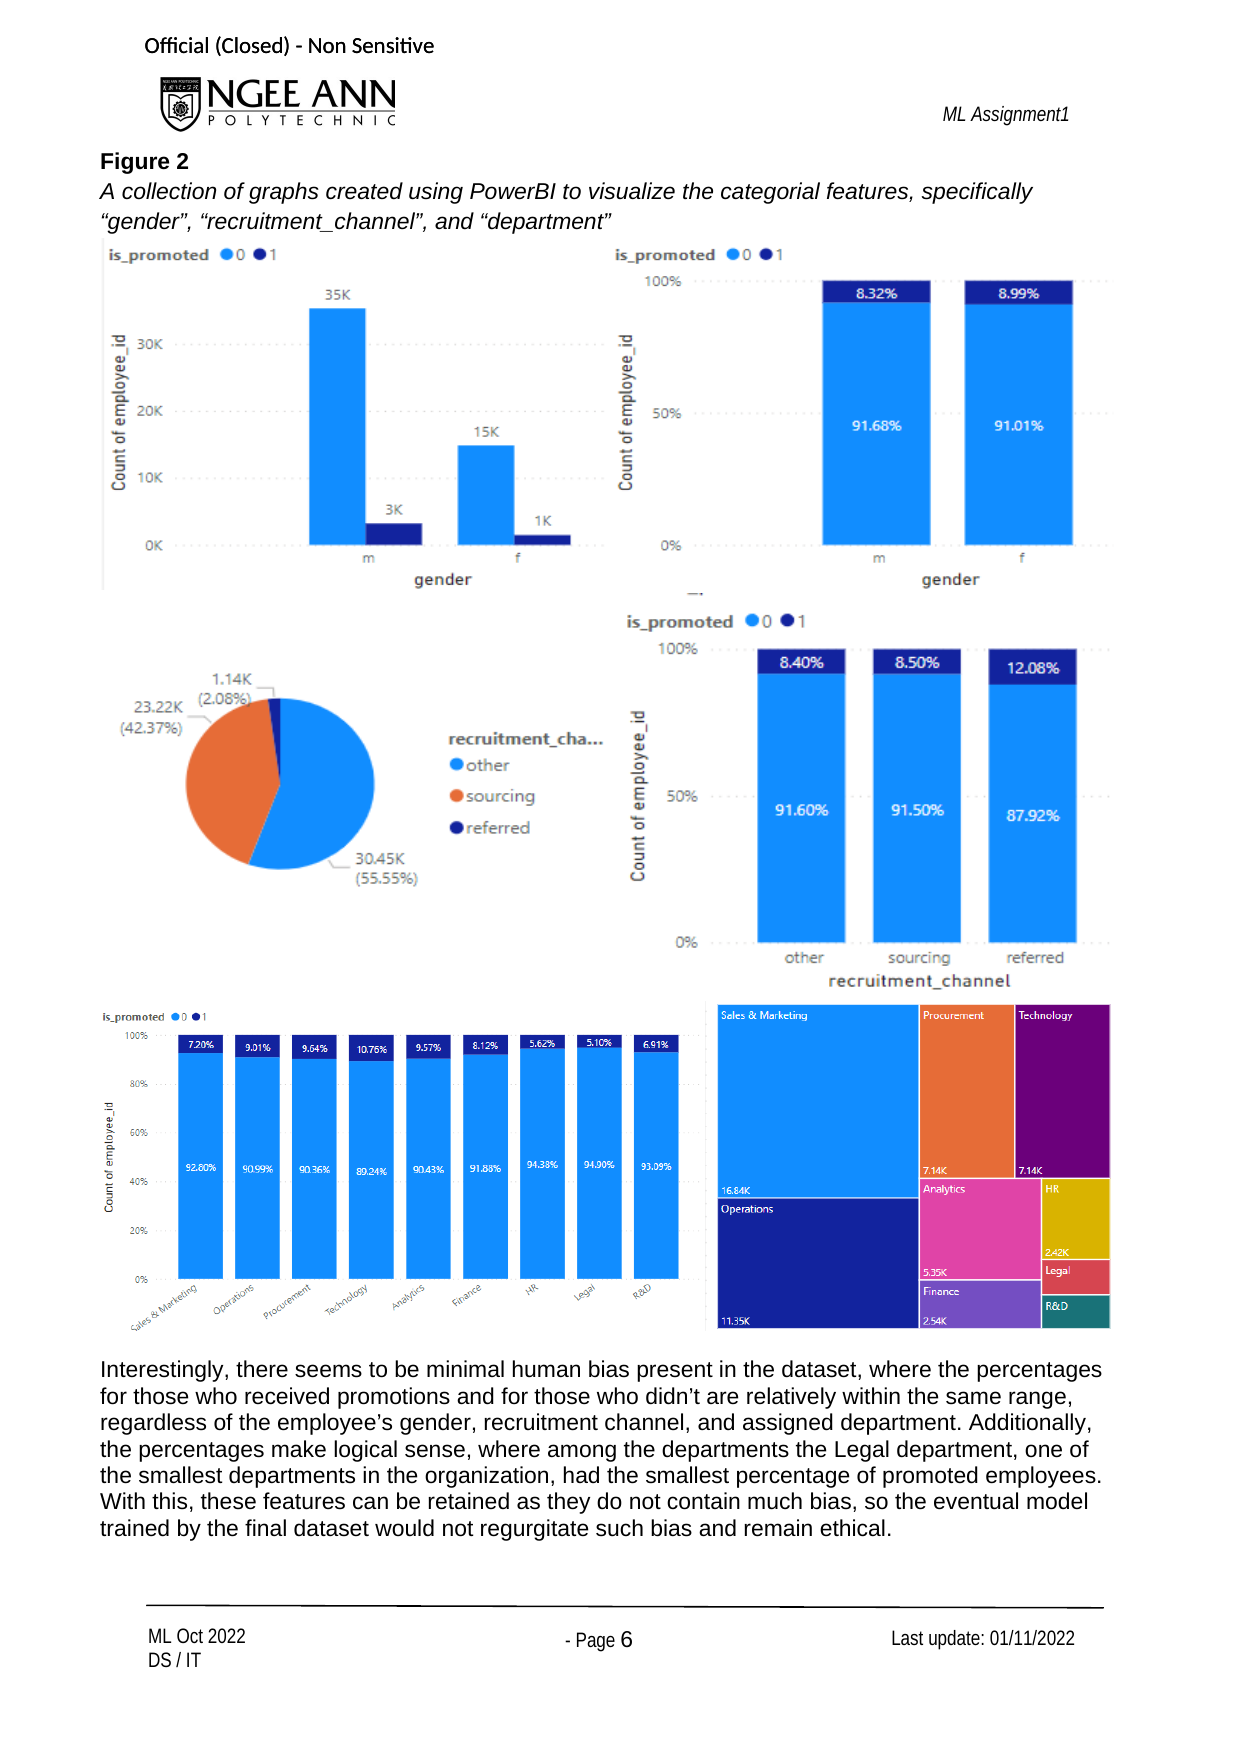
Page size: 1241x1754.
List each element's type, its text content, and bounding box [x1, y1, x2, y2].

text A collection of graphs created using PowerBI to visualize the categorial features, specifically “gender”, “recruitment_channel”, and “department” [100, 178, 1113, 235]
text Figure 2 [100, 148, 1113, 174]
text Interestingly, there seems to be minimal human bias present in the dataset, where the percentages for those who received promotions and for those who didn’t are relatively within the same range, regardless of the employee’s gender, recruitment channel, and assigned department. Additionally, the percentages make logical sense, where among the departments the Legal department, one of the smallest departments in the organization, had the smallest percentage of promoted employees. [100, 1356, 1113, 1488]
picture [100, 238, 1114, 590]
picture [160, 77, 395, 132]
picture [100, 593, 1114, 998]
picture [100, 1001, 1114, 1331]
text With this, these features can be retained as they do not contain much bias, so the eventual model trained by the final dataset would not regurgitate such bias and remain ethical. [100, 1488, 1113, 1541]
